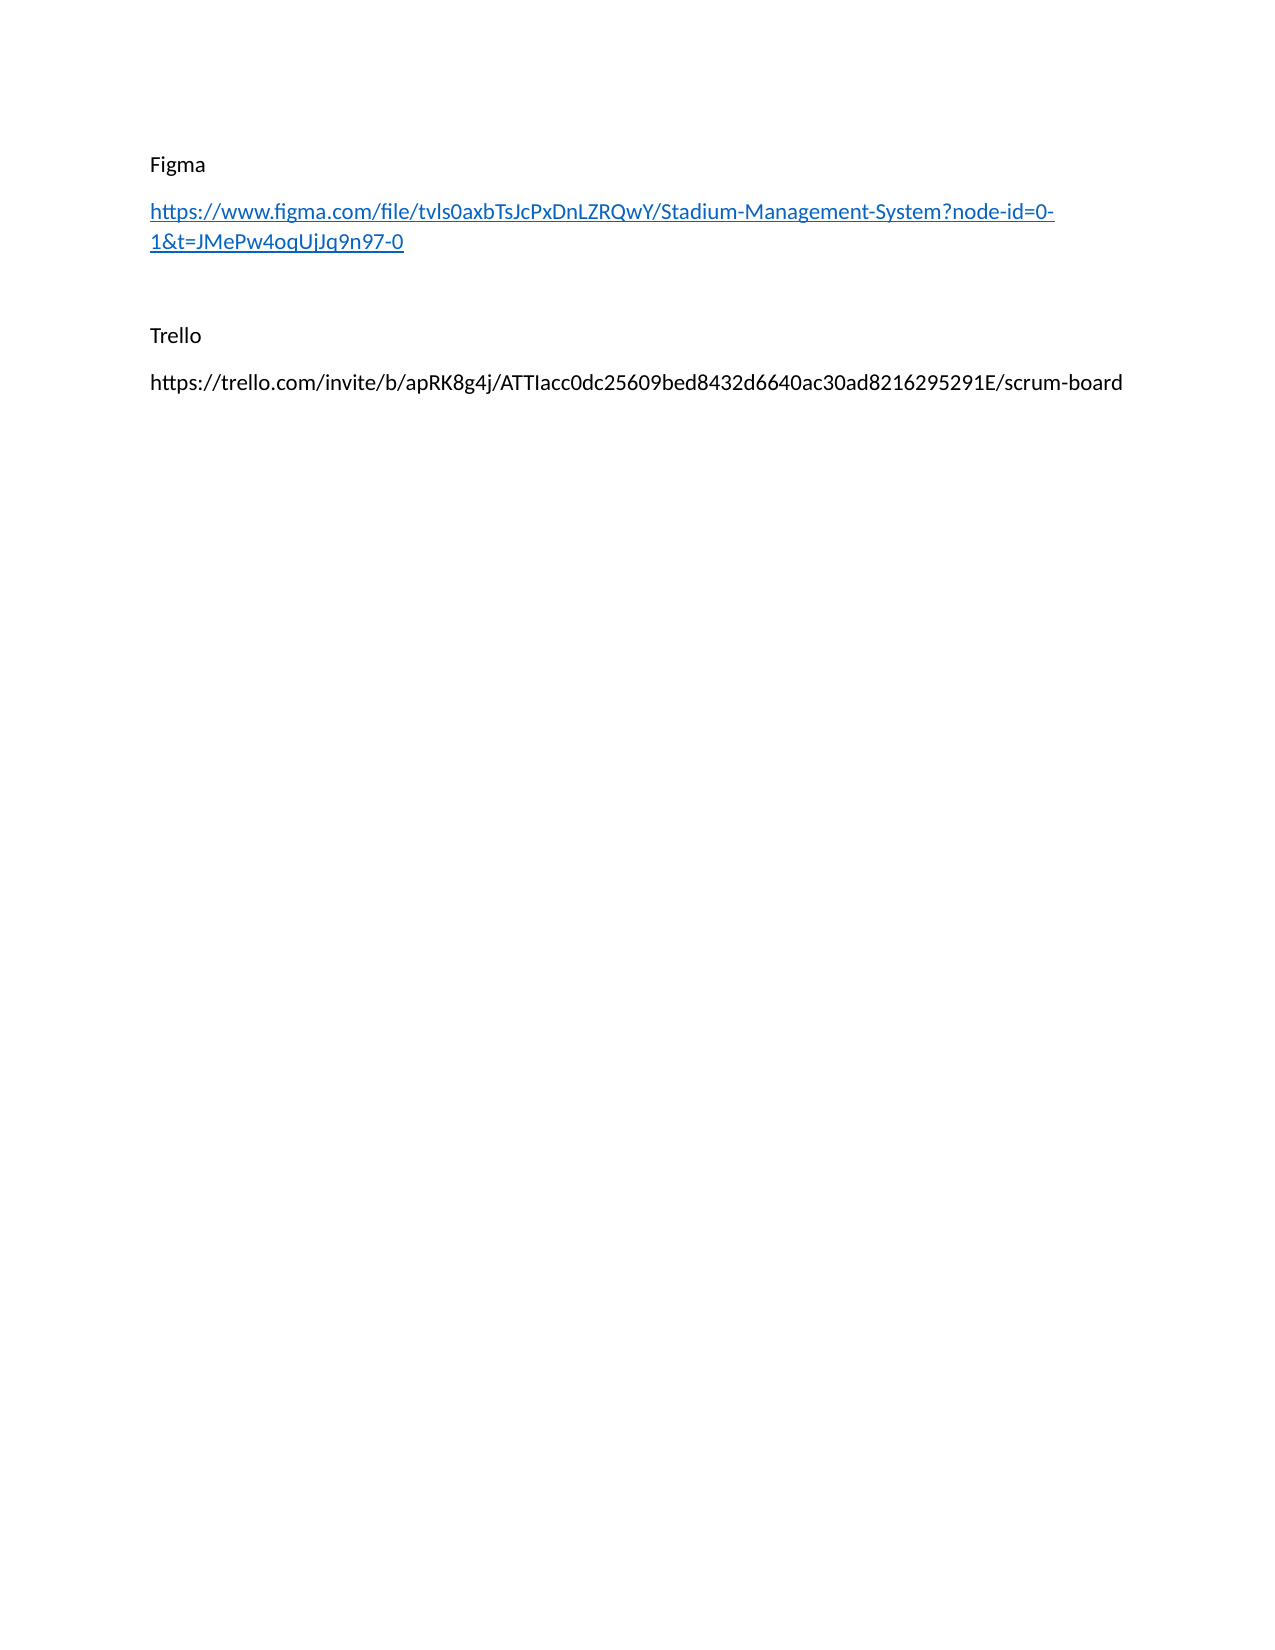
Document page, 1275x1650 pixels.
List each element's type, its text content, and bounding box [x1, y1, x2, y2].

text Trello [150, 321, 1125, 349]
text Figma [150, 150, 1125, 178]
text https://www.figma.com/file/tvls0axbTsJcPxDnLZRQwY/Stadium-Management-System?node-id=0-1&t=JMePw4oqUjJq9n97-0 [150, 197, 1125, 255]
text https://trello.com/invite/b/apRK8g4j/ATTIacc0dc25609bed8432d6640ac30ad8216295291E/scrum-board [150, 368, 1125, 396]
